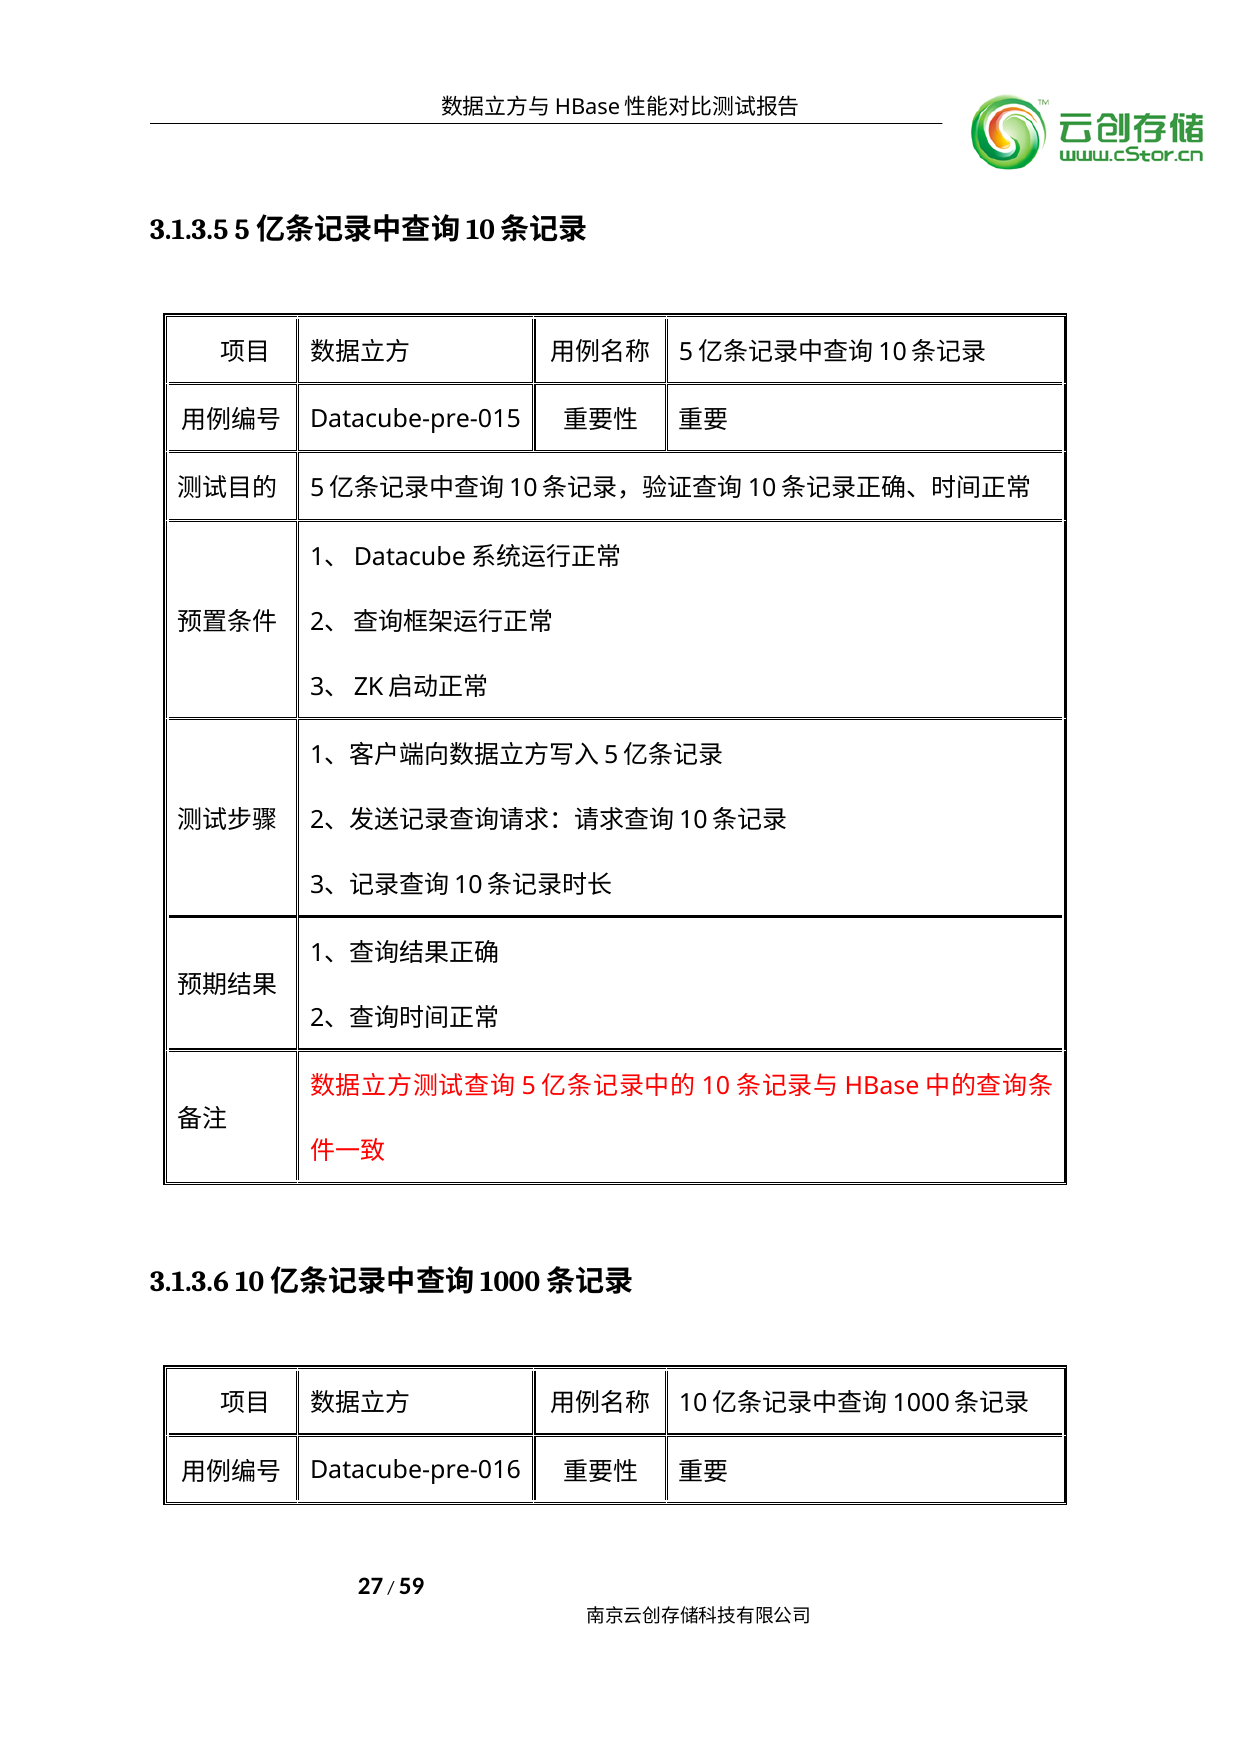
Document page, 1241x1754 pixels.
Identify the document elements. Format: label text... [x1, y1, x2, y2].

table_header 项目 [167, 1369, 298, 1433]
table_cell 重要 [667, 1433, 1065, 1502]
table_cell Datacube-pre-015 [299, 385, 532, 450]
table_cell 数据立方测试查询5亿条记录中的10条记录与HBase中的查询条件一致 [298, 1048, 1065, 1181]
table_cell 重要性 [536, 385, 665, 450]
table_header 项目 [167, 317, 298, 382]
table_cell 预期结果 [167, 915, 296, 1048]
table_header 10亿条记录中查询1000条记录 [667, 1369, 1064, 1433]
table_cell Datacube系统运行正常 查询框架运行正常 ZK启动正常 [299, 519, 1065, 717]
table_cell 测试目的 [165, 450, 298, 518]
table_cell 预置条件 [167, 519, 296, 717]
table_cell 测试步骤 [165, 717, 298, 915]
table_header 数据立方 [298, 315, 534, 382]
table_header 用例名称 [534, 317, 667, 382]
picture [942, 92, 1214, 174]
table_cell Datacube-pre-016 [298, 1433, 534, 1502]
table_cell 用例编号 [167, 1433, 298, 1502]
table_cell 重要 [667, 382, 1066, 450]
table_header 数据立方 [298, 1367, 534, 1433]
table_cell 重要性 [534, 1437, 667, 1502]
table_cell 备注 [167, 1048, 298, 1181]
table_cell 1、客户端向数据立方写入5亿条记录 2、发送记录查询请求：请求查询10条记录 3、记录查询10条记录时长 [298, 717, 1066, 915]
subtitle 3.1.3.6 10亿条记录中查询1000条记录 [150, 1246, 1090, 1311]
table_header 用例名称 [534, 1369, 667, 1433]
subtitle 3.1.3.5 5亿条记录中查询10条记录 [150, 194, 1090, 259]
table_cell 1、查询结果正确 2、查询时间正常 [299, 915, 1064, 1048]
table_header 5亿条记录中查询10条记录 [667, 317, 1064, 382]
table_cell 用例编号 [165, 382, 298, 450]
table_cell 5亿条记录中查询10条记录，验证查询10条记录正确、时间正常 [298, 450, 1066, 518]
